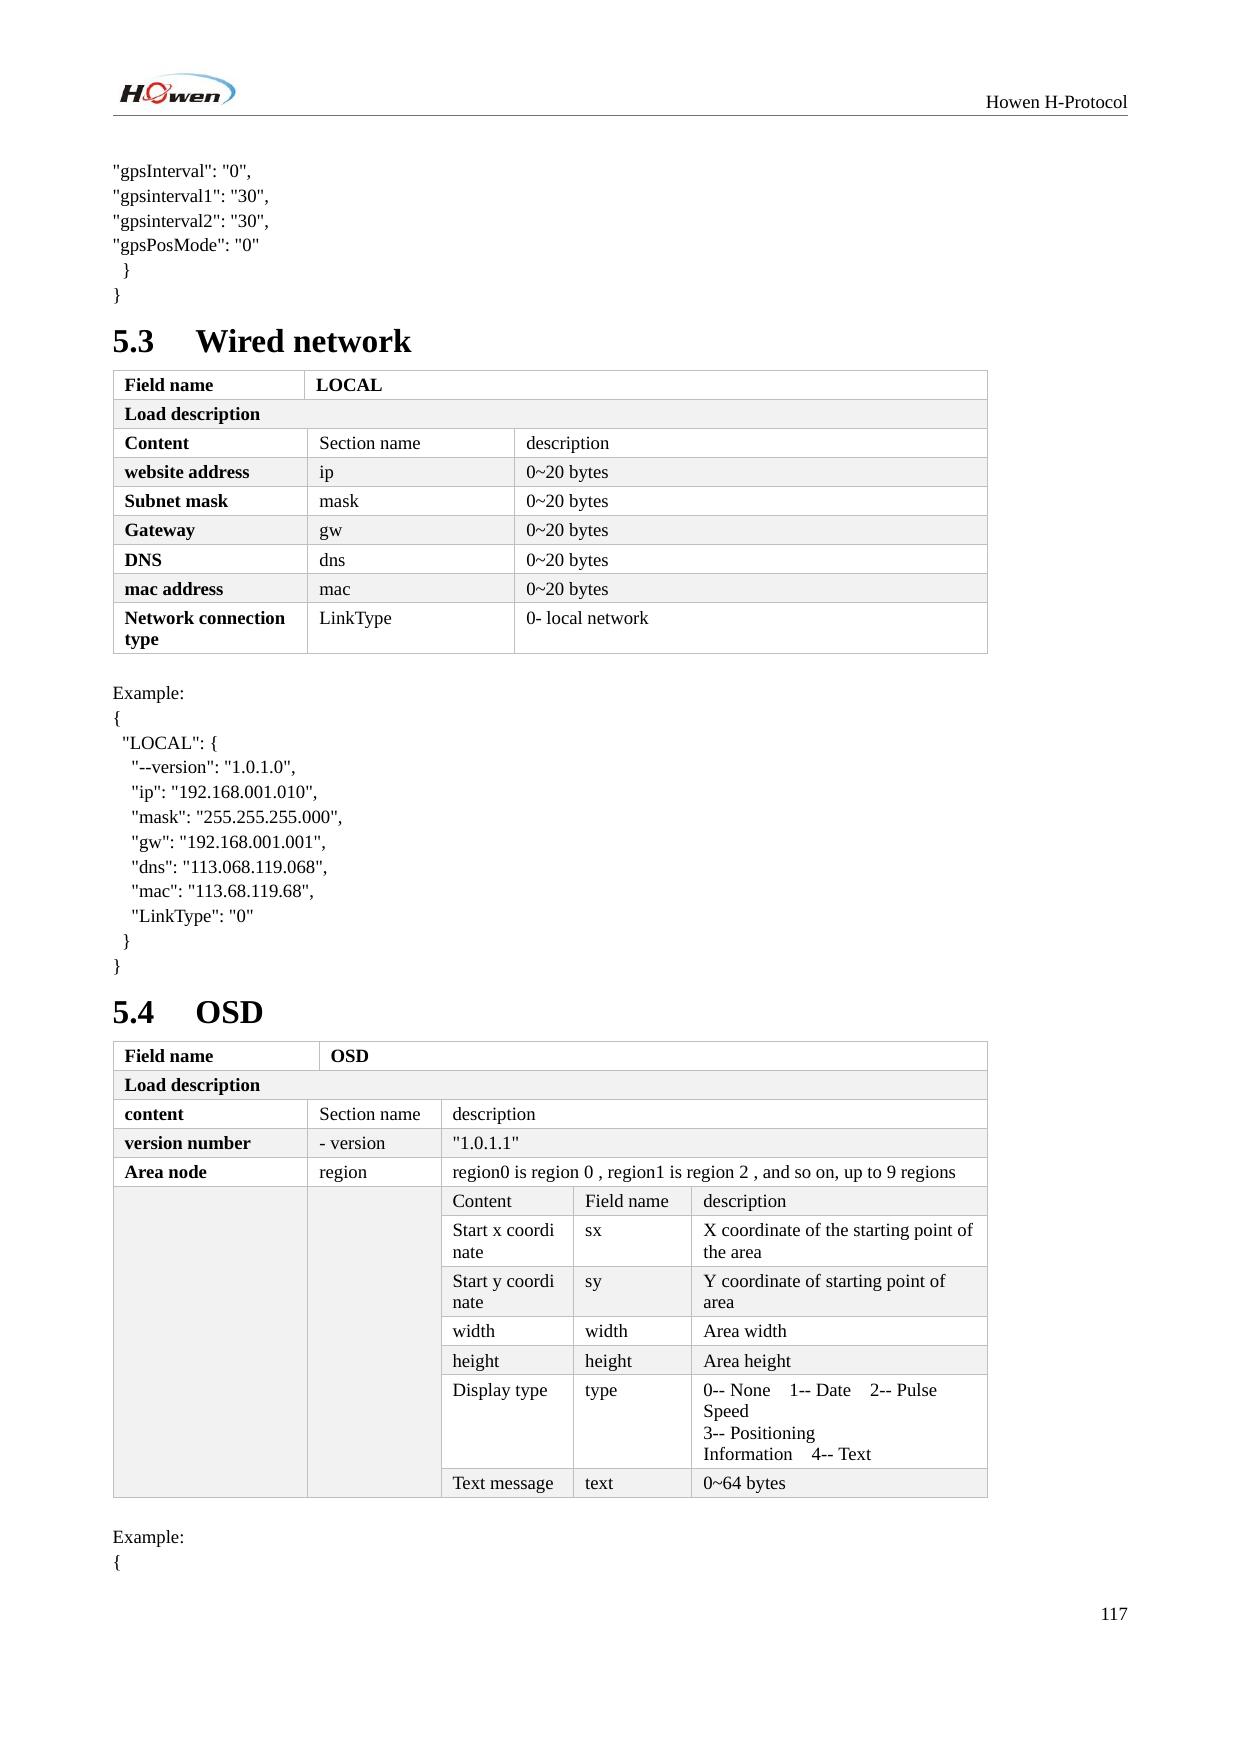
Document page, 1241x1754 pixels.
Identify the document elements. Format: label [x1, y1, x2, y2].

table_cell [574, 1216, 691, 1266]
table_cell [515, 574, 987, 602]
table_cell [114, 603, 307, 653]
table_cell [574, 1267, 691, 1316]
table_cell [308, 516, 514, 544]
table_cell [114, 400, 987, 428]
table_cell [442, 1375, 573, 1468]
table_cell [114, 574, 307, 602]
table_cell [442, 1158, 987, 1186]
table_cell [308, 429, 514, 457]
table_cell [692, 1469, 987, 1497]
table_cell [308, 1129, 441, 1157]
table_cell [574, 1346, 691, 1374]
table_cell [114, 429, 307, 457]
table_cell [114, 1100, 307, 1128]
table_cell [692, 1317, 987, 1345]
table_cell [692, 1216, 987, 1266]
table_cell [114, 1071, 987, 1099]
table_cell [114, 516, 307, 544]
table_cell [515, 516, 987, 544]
picture [112, 66, 243, 114]
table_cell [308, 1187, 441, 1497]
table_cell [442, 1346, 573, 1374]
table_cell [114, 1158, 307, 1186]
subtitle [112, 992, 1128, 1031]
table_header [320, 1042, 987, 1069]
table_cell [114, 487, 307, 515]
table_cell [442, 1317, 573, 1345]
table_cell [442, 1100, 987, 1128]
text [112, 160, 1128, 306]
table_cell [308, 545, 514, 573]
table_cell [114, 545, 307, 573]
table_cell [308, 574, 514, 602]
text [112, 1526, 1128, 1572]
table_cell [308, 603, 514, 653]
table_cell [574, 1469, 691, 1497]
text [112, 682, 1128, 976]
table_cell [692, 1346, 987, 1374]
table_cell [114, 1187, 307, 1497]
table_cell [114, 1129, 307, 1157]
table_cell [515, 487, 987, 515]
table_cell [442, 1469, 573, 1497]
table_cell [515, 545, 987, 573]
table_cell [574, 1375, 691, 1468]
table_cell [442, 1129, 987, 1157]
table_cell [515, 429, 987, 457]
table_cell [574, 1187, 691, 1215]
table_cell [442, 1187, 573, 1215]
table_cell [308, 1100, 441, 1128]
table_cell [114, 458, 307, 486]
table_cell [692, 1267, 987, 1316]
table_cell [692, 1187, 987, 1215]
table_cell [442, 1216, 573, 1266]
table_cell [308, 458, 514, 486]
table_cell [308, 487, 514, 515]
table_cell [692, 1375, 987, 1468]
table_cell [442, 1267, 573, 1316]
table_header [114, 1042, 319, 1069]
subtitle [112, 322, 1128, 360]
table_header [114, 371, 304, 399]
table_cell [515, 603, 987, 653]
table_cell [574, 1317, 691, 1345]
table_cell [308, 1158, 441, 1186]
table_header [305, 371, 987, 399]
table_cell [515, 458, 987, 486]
